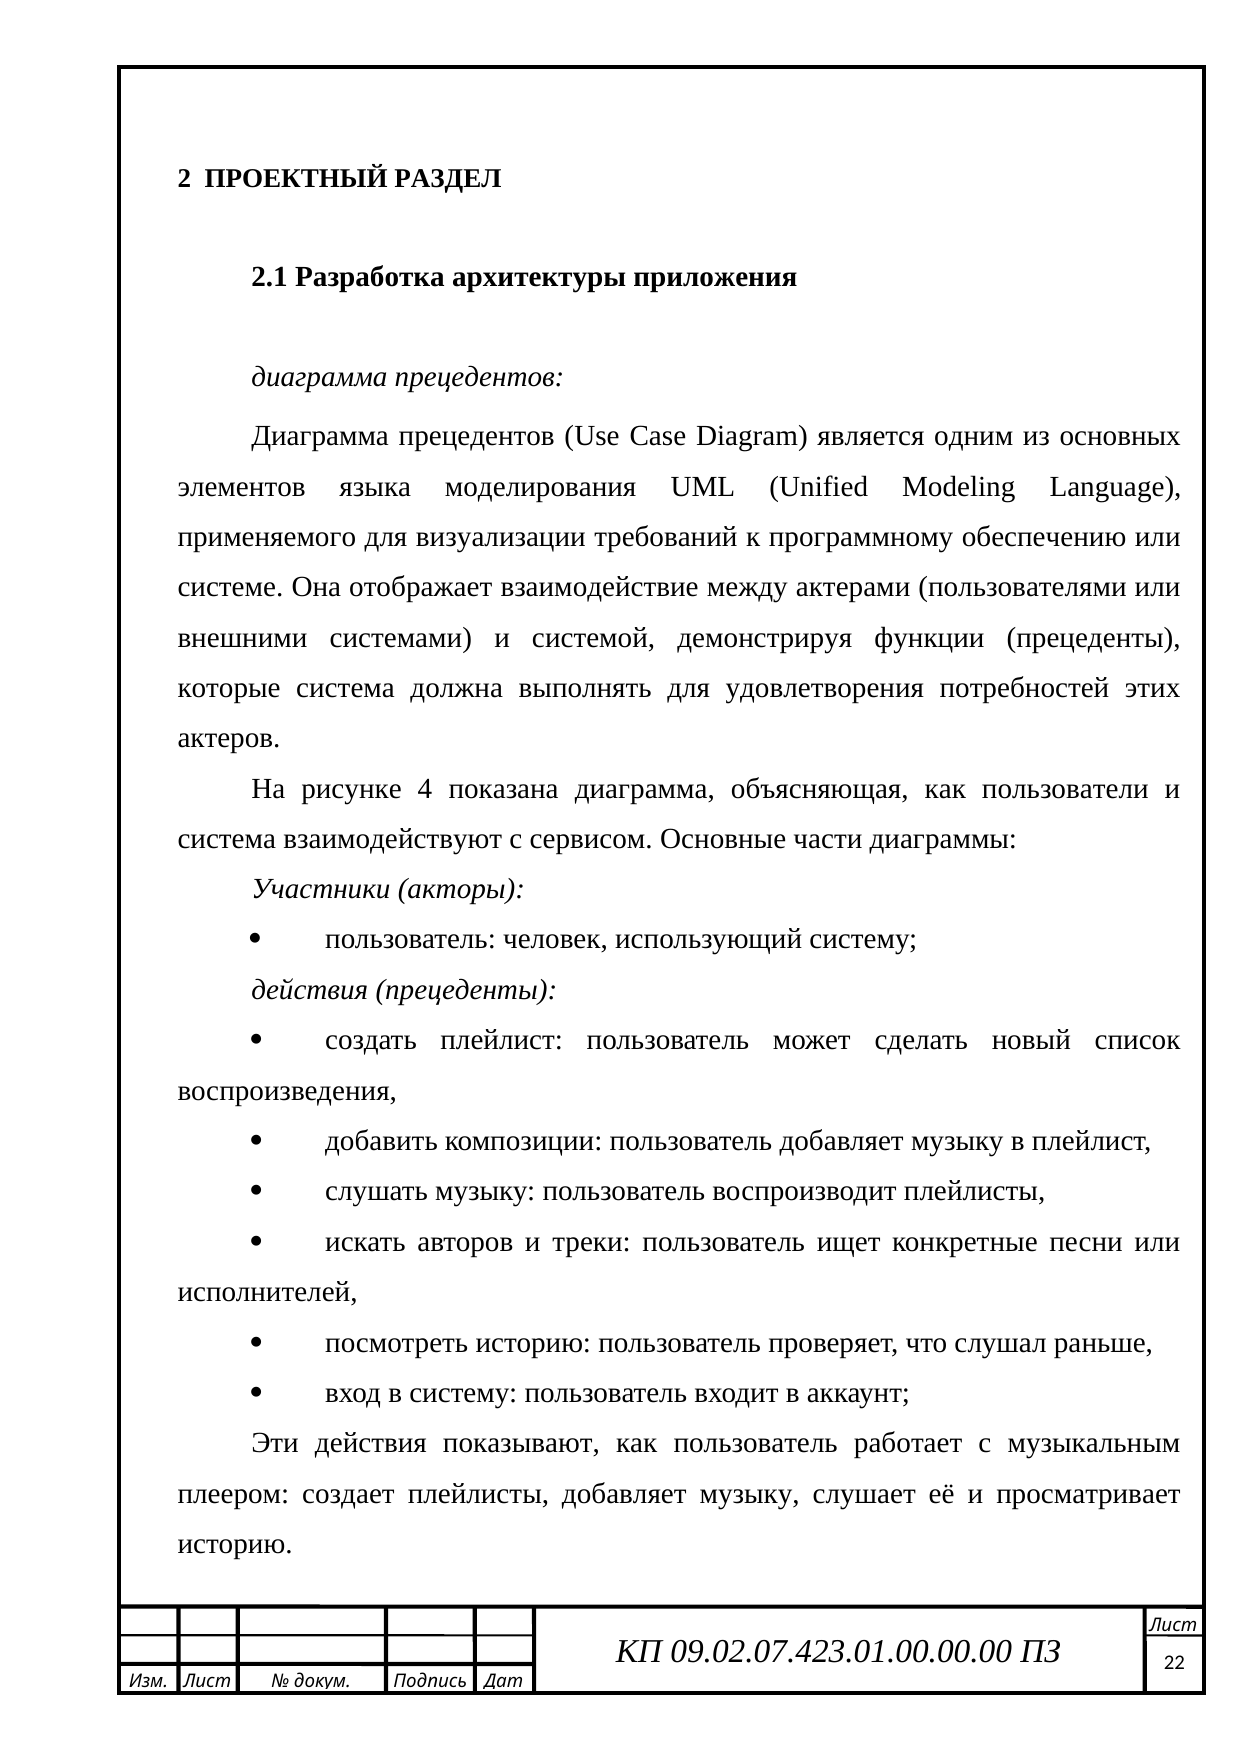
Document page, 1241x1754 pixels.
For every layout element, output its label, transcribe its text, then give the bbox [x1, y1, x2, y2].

text Участники (акторы): [177, 871, 1181, 905]
subtitle 2 ПРОЕКТНЫЙ РАЗДЕЛ [177, 162, 1181, 193]
text действия (прецеденты): [177, 972, 1181, 1006]
text Эти действия показывают, как пользователь работает с музыкальным плеером: создает плейлисты, добавляет музыку, слушает её и просматривает историю. [177, 1426, 1181, 1560]
list посмотреть историю: пользователь проверяет, что слушал раньше, [177, 1325, 1181, 1358]
text диаграмма прецедентов: [177, 359, 1181, 393]
list создать плейлист: пользователь может сделать новый список воспроизведения, [177, 1022, 1181, 1106]
list вход в систему: пользователь входит в аккаунт; [177, 1375, 1181, 1409]
text На рисунке 4 показана диаграмма, объясняющая, как пользователи и система взаимодействуют с сервисом. Основные части диаграммы: [177, 771, 1181, 854]
subtitle 2.1 Разработка архитектуры приложения [251, 259, 1181, 292]
list искать авторов и треки: пользователь ищет конкретные песни или исполнителей, [177, 1224, 1181, 1308]
list пользователь: человек, использующий систему; [177, 922, 1181, 955]
list добавить композиции: пользователь добавляет музыку в плейлист, [177, 1123, 1181, 1157]
text Диаграмма прецедентов (Use Case Diagram) является одним из основных элементов языка моделирования UML (Unified Modeling Language), применяемого для визуализации требований к программному обеспечению или системе. Она отображает взаимодействие между актерами (пользователями или внешними системами) и системой, демонстрируя функции (прецеденты), которые система должна выполнять для удовлетворения потребностей этих актеров. [177, 418, 1181, 754]
list слушать музыку: пользователь воспроизводит плейлисты, [177, 1173, 1181, 1207]
